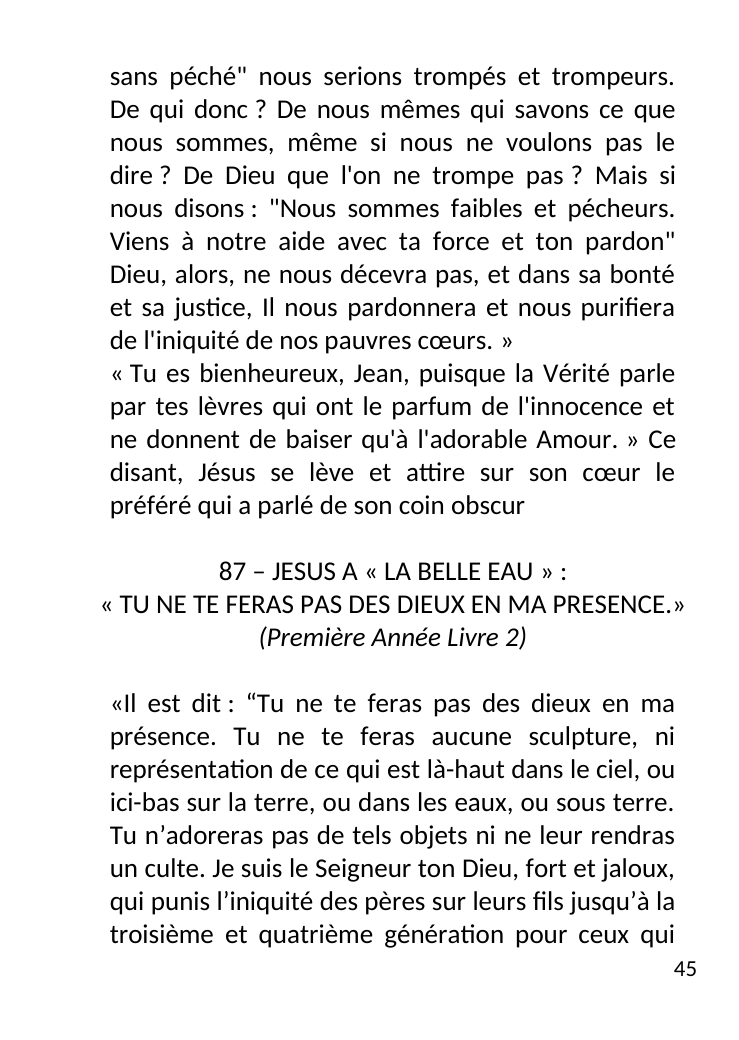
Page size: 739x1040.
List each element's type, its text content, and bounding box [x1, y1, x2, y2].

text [109, 59, 676, 356]
text (Première Année Livre 2) [89, 620, 697, 653]
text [109, 686, 676, 951]
text « Tu es bienheureux, Jean, puisque la Vérité parle par tes lèvres qui ont le parfum de l'innocence et ne donnent de baiser qu'à l'adorable Amour. » Ce disant, Jésus se lève et attire sur son cœur le préféré qui a parlé de son coin obscur [109, 356, 676, 521]
text « TU NE TE FERAS PAS DES DIEUX EN MA PRESENCE.» [89, 587, 697, 620]
text 87 – JESUS A « LA BELLE EAU » : [89, 554, 697, 587]
